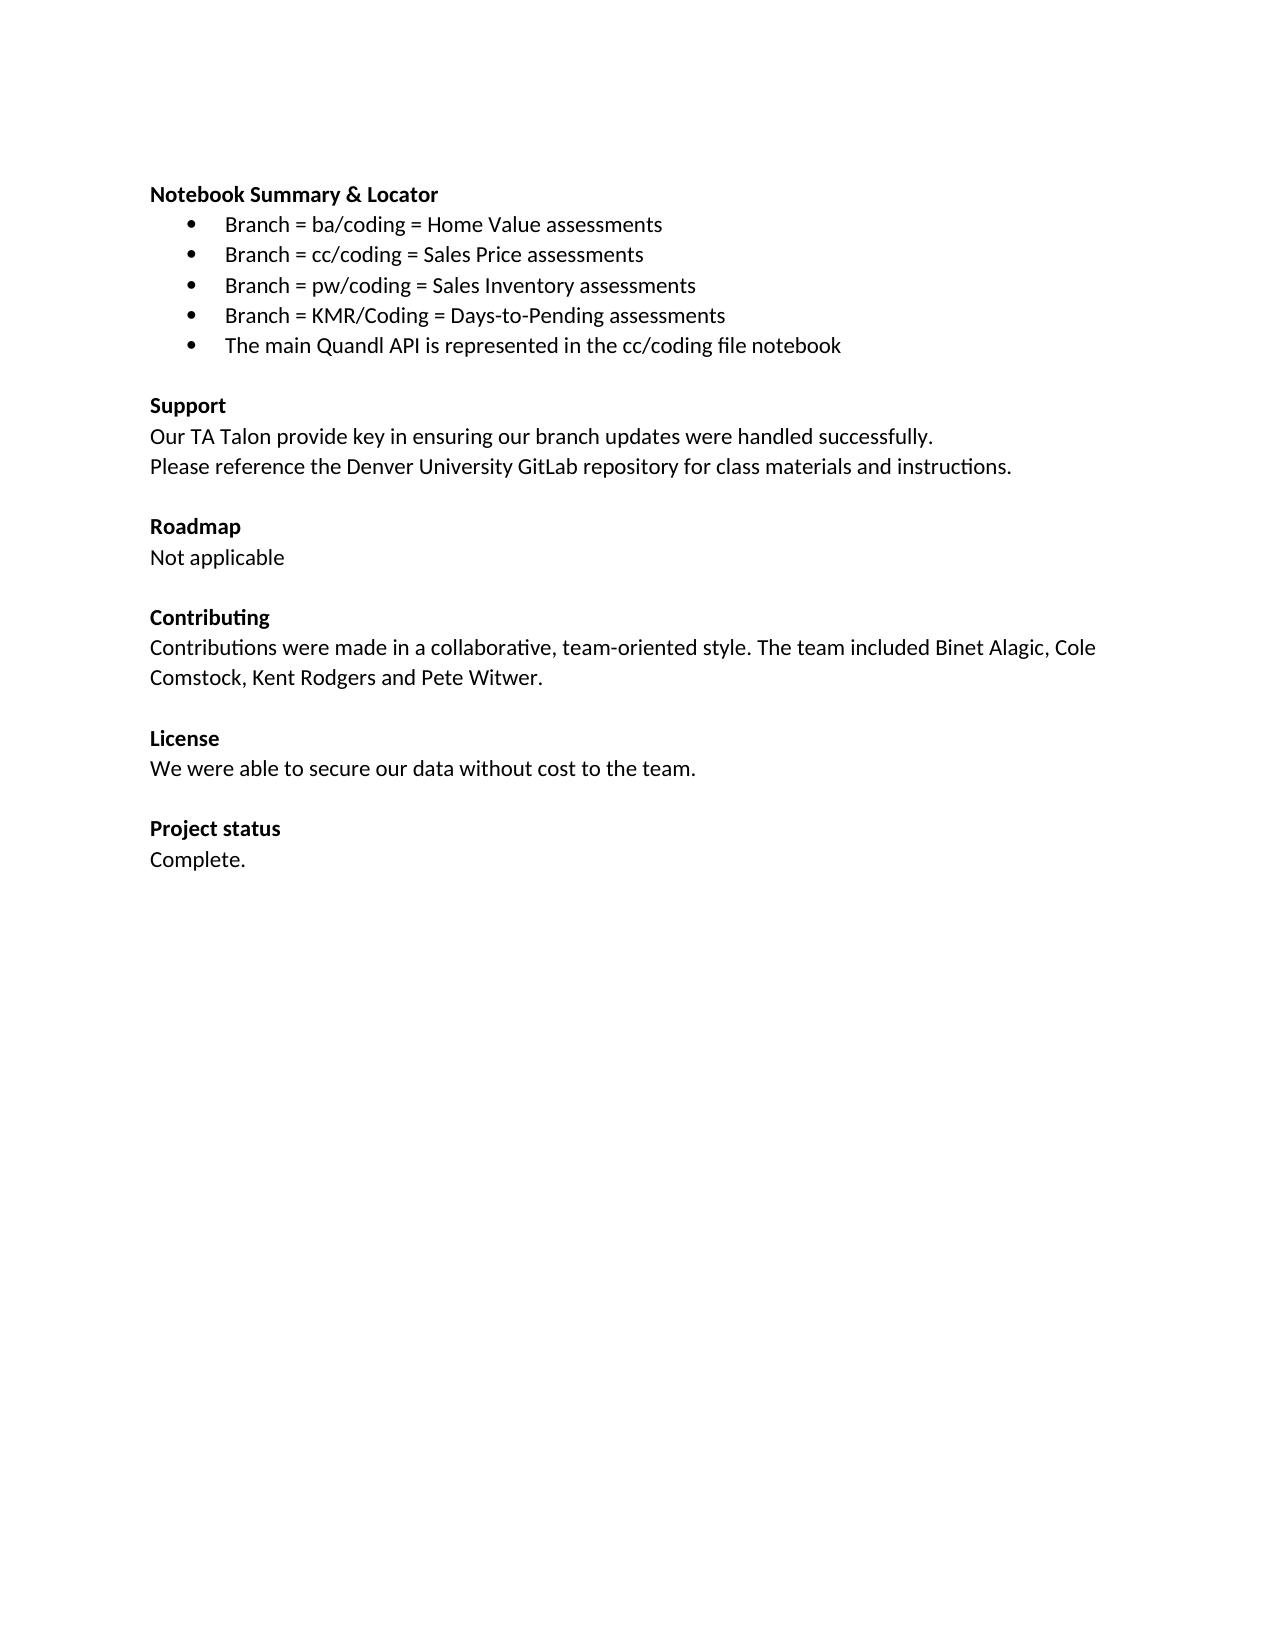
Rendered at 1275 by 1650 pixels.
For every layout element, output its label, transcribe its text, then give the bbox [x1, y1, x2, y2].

text We were able to secure our data without cost to the team. [150, 754, 1125, 782]
list The main Quandl API is represented in the cc/coding file notebook [187, 331, 1125, 359]
list Branch = KMR/Coding = Days-to-Pending assessments [187, 301, 1125, 329]
text Project status [150, 814, 1125, 843]
list Branch = ba/coding = Home Value assessments [187, 210, 1125, 238]
text Not applicable [150, 543, 1125, 571]
text Complete. [150, 845, 1125, 873]
list Branch = pw/coding = Sales Inventory assessments [187, 271, 1125, 299]
text Contributing [150, 603, 1125, 631]
list Branch = cc/coding = Sales Price assessments [187, 241, 1125, 269]
text Notebook Summary & Locator [150, 180, 1125, 208]
text Support [150, 392, 1125, 420]
text Contributions were made in a collaborative, team-oriented style. The team included Binet Alagic, Cole Comstock, Kent Rodgers and Pete Witwer. [150, 633, 1125, 692]
text Our TA Talon provide key in ensuring our branch updates were handled successfully. [150, 422, 1125, 450]
text Roadmap [150, 512, 1125, 541]
text License [150, 724, 1125, 752]
text Please reference the Denver University GitLab repository for class materials and instructions. [150, 452, 1125, 480]
